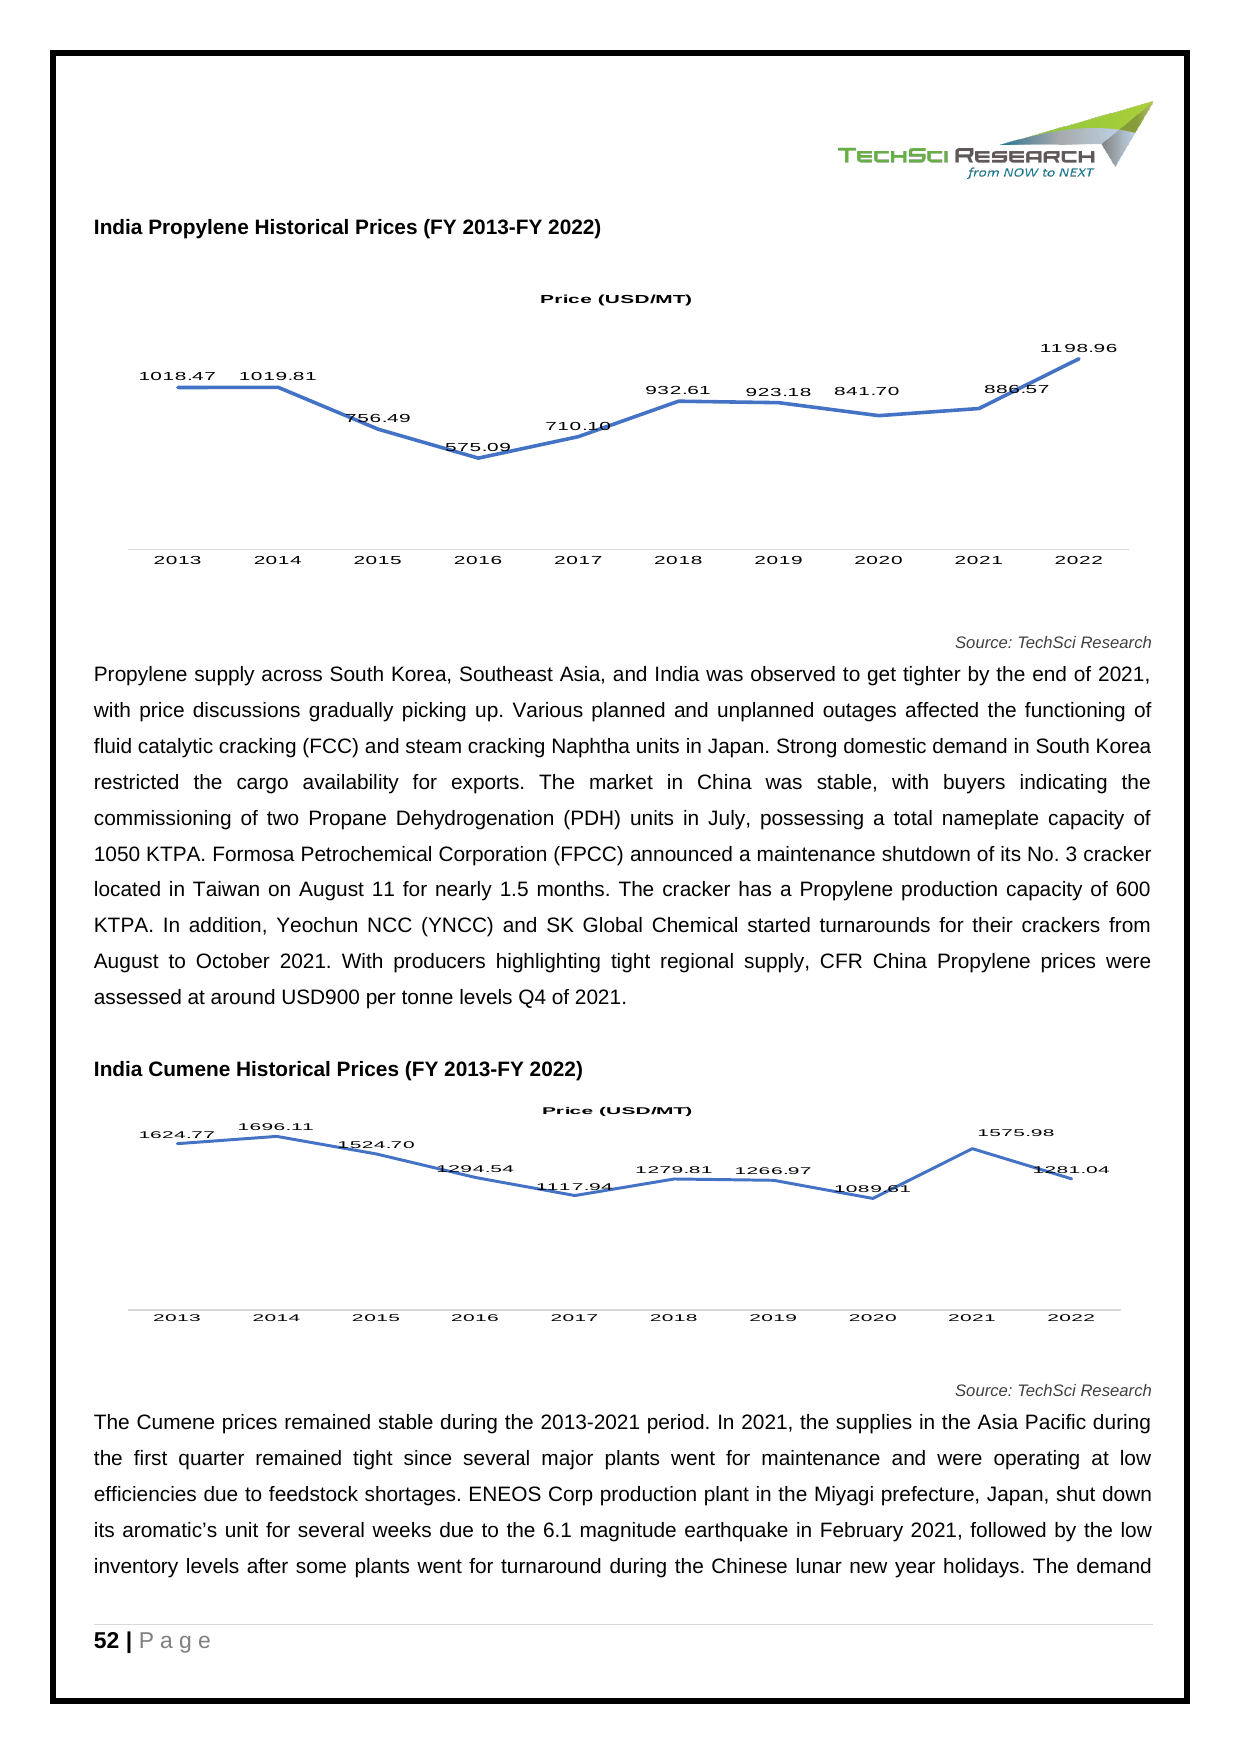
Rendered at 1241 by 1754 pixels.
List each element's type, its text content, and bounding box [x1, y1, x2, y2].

text Source: TechSci Research [694, 633, 1153, 652]
text India Cumene Historical Prices (FY 2013-FY 2022) [94, 1057, 1153, 1081]
text India Propylene Historical Prices (FY 2013-FY 2022) [94, 215, 1153, 239]
text Propylene supply across South Korea, Southeast Asia, and India was observed to get tighter by the end of 2021, with price discussions gradually picking up. Various planned and unplanned outages affected the functioning of fluid catalytic cracking (FCC) and steam cracking Naphtha units in Japan. Strong domestic demand in South Korea restricted the cargo availability for exports. The market in China was stable, with buyers indicating the commissioning of two Propane Dehydrogenation (PDH) units in July, possessing a total nameplate capacity of 1050 KTPA. Formosa Petrochemical Corporation (FPCC) announced a maintenance shutdown of its No. 3 cracker located in Taiwan on August 11 for nearly 1.5 months. The cracker has a Propylene production capacity of 600 KTPA. In addition, Yeochun NCC (YNCC) and SK Global Chemical started turnarounds for their crackers from August to October 2021. With producers highlighting tight regional supply, CFR China Propylene prices were assessed at around USD900 per tonne levels Q4 of 2021. [94, 662, 1153, 1009]
picture [835, 100, 1154, 180]
text Source: TechSci Research [94, 1381, 1153, 1400]
